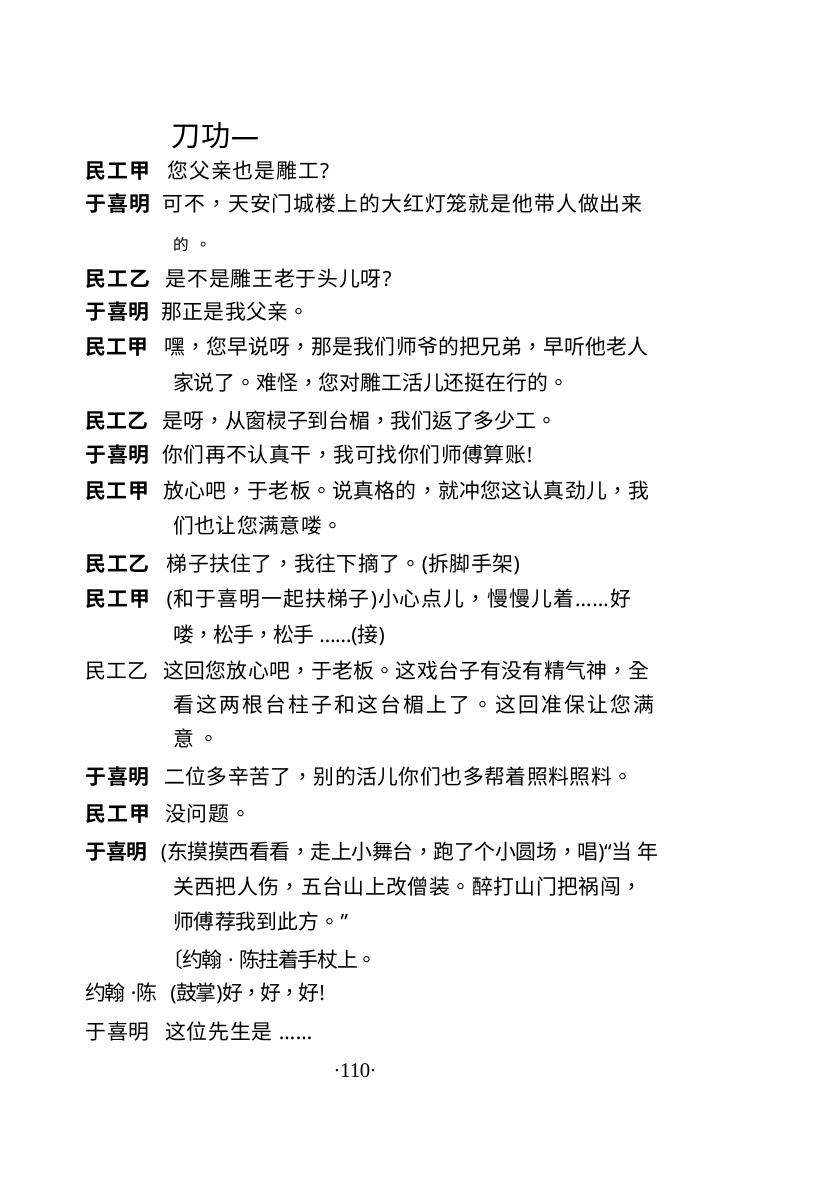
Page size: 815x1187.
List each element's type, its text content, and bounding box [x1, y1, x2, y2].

text 于喜明 (东摸摸西看看，走上小舞台，跑了个小圆场，唱)“当 年关西把人伤，五台山上改僧装。醉打山门把祸闯， 师傅荐我到此方。” [86, 837, 665, 935]
text 的 。 [173, 233, 692, 254]
text 家说了。难怪，您对雕工活儿还挺在行的。 [173, 370, 692, 396]
text 〔约翰 · 陈拄着手杖上。 约翰 ·陈 (鼓掌)好，好，好! [85, 945, 389, 1007]
text 于喜明 二位多辛苦了，别的活儿你们也多帮着照料照料。 民工甲 没问题。 [86, 762, 640, 828]
text 民工乙 是呀，从窗棂子到台楣，我们返了多少工。 于喜明 你们再不认真干，我可找你们师傅算账! [86, 406, 562, 469]
text 民工甲 您父亲也是雕工? [86, 157, 692, 183]
text 民工甲 (和于喜明一起扶梯子)小心点儿，慢慢儿着……好 喽，松手，松手 ……(接) [86, 584, 655, 648]
text 刀功— [172, 116, 692, 154]
text 于喜明 这位先生是 …… [85, 1018, 692, 1045]
text 民工乙 这回您放心吧，于老板。这戏台子有没有精气神，全 看这两根台柱子和这台楣上了。这回准保让您满 意 。 [85, 656, 658, 753]
text 民工甲 嘿，您早说呀，那是我们师爷的把兄弟，早听他老人 [86, 333, 692, 359]
text 民工甲 放心吧，于老板。说真格的，就冲您这认真劲儿，我 们也让您满意喽。 [86, 476, 655, 540]
text 于喜明 可不，天安门城楼上的大红灯笼就是他带人做出来 [86, 191, 692, 216]
text 民工乙 是不是雕王老于头儿呀? 于喜明 那正是我父亲。 [86, 264, 399, 326]
text 民工乙 梯子扶住了，我往下摘了。(拆脚手架) [86, 551, 692, 577]
